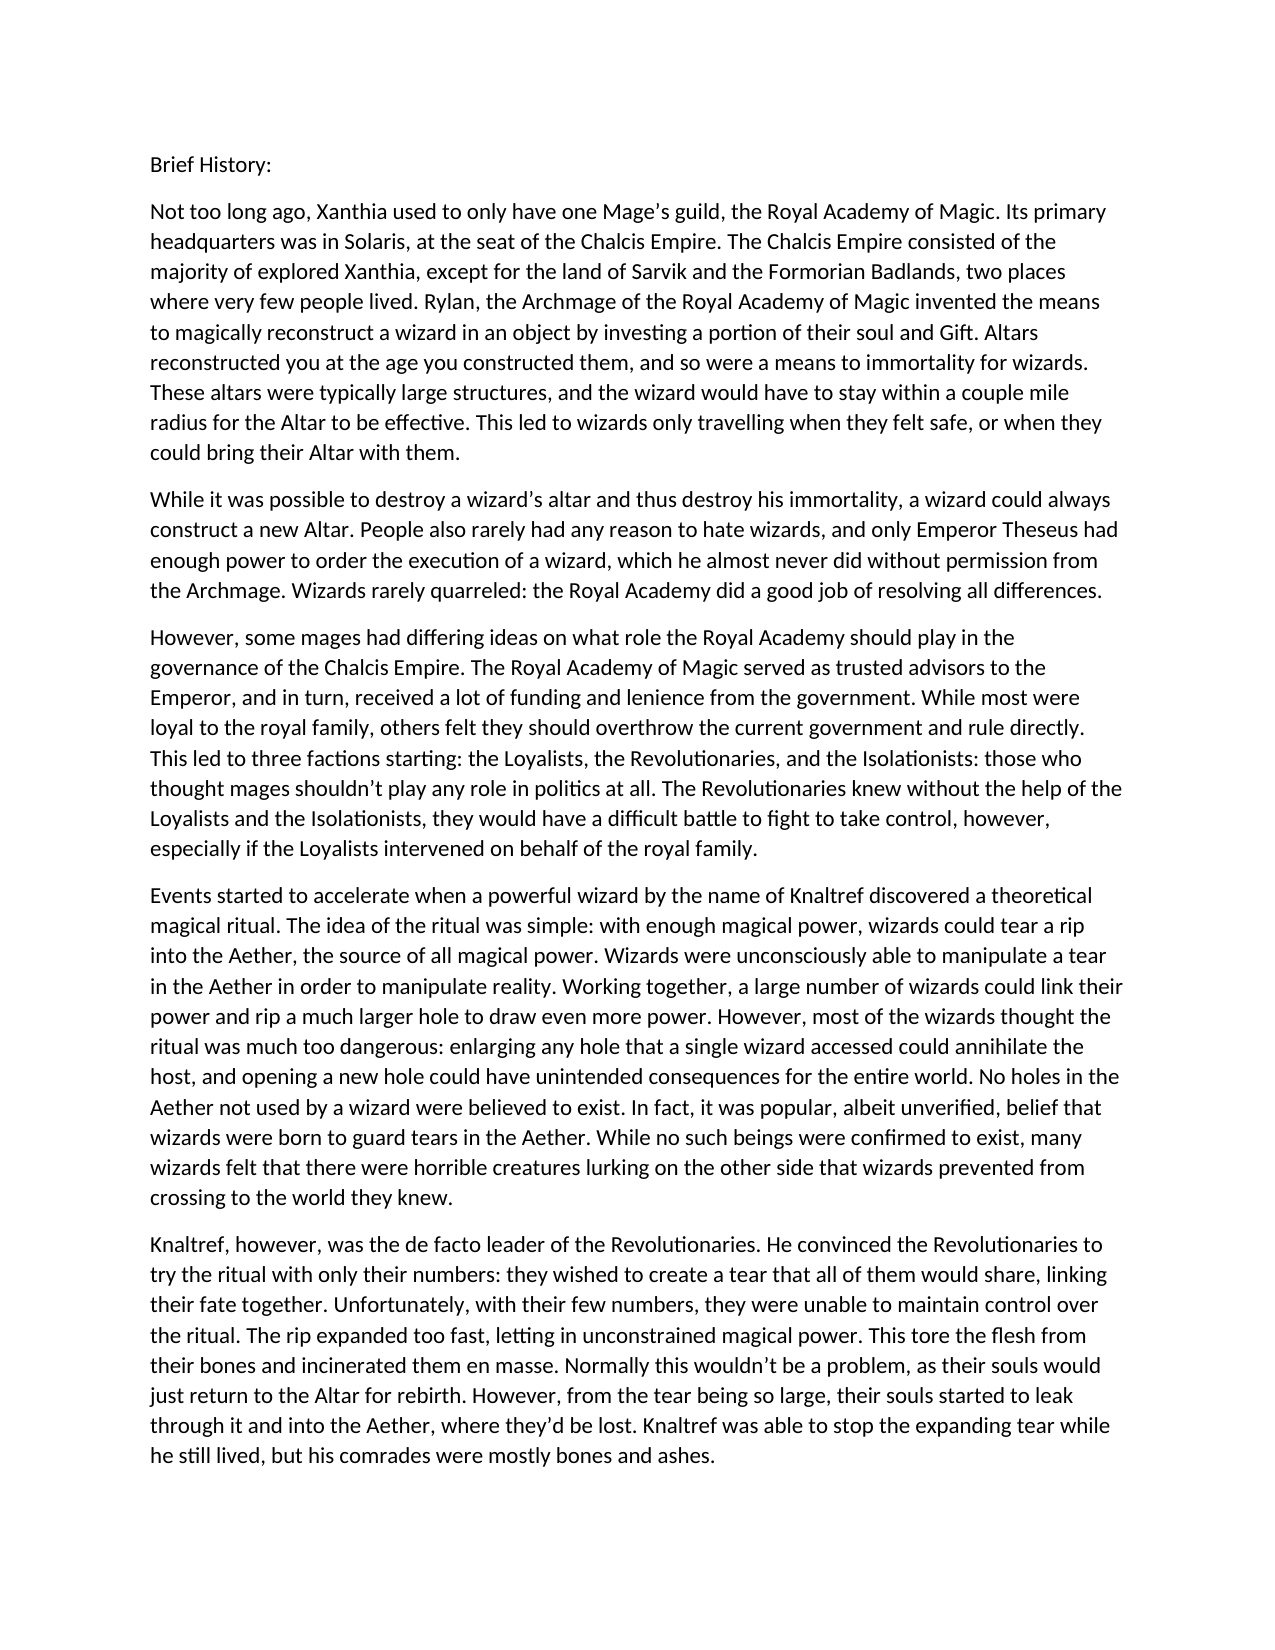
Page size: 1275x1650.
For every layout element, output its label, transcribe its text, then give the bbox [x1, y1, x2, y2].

text Knaltref, however, was the de facto leader of the Revolutionaries. He convinced the Revolutionaries to try the ritual with only their numbers: they wished to create a tear that all of them would share, linking their fate together. Unfortunately, with their few numbers, they were unable to maintain control over the ritual. The rip expanded too fast, letting in unconstrained magical power. This tore the flesh from their bones and incinerated them en masse. Normally this wouldn’t be a problem, as their souls would just return to the Altar for rebirth. However, from the tear being so large, their souls started to leak through it and into the Aether, where they’d be lost. Knaltref was able to stop the expanding tear while he still lived, but his comrades were mostly bones and ashes. [150, 1230, 1125, 1470]
text Not too long ago, Xanthia used to only have one Mage’s guild, the Royal Academy of Magic. Its primary headquarters was in Solaris, at the seat of the Chalcis Empire. The Chalcis Empire consisted of the majority of explored Xanthia, except for the land of Sarvik and the Formorian Badlands, two places where very few people lived. Rylan, the Archmage of the Royal Academy of Magic invented the means to magically reconstruct a wizard in an object by investing a portion of their soul and Gift. Altars reconstructed you at the age you constructed them, and so were a means to immortality for wizards. These altars were typically large structures, and the wizard would have to stay within a couple mile radius for the Altar to be effective. This led to wizards only travelling when they felt safe, or when they could bring their Altar with them. [150, 197, 1125, 467]
text Events started to accelerate when a powerful wizard by the name of Knaltref discovered a theoretical magical ritual. The idea of the ritual was simple: with enough magical power, wizards could tear a rip into the Aether, the source of all magical power. Wizards were unconsciously able to manipulate a tear in the Aether in order to manipulate reality. Working together, a large number of wizards could link their power and rip a much larger hole to draw even more power. However, most of the wizards thought the ritual was much too dangerous: enlarging any hole that a single wizard accessed could annihilate the host, and opening a new hole could have unintended consequences for the entire world. No holes in the Aether not used by a wizard were believed to exist. In fact, it was popular, albeit unverified, belief that wizards were born to guard tears in the Aether. While no such beings were confirmed to exist, many wizards felt that there were horrible creatures lurking on the other side that wizards prevented from crossing to the world they knew. [150, 881, 1125, 1211]
text While it was possible to destroy a wizard’s altar and thus destroy his immortality, a wizard could always construct a new Altar. People also rarely had any reason to hate wizards, and only Emperor Theseus had enough power to order the execution of a wizard, which he almost never did without permission from the Archmage. Wizards rarely quarreled: the Royal Academy did a good job of resolving all differences. [150, 485, 1125, 604]
text However, some mages had differing ideas on what role the Royal Academy should play in the governance of the Chalcis Empire. The Royal Academy of Magic served as trusted advisors to the Emperor, and in turn, received a lot of funding and lenience from the government. While most were loyal to the royal family, others felt they should overthrow the current government and rule directly. This led to three factions starting: the Loyalists, the Revolutionaries, and the Isolationists: those who thought mages shouldn’t play any role in politics at all. The Revolutionaries knew without the help of the Loyalists and the Isolationists, they would have a difficult battle to fight to take control, however, especially if the Loyalists intervened on behalf of the royal family. [150, 623, 1125, 862]
text Brief History: [150, 150, 1125, 178]
